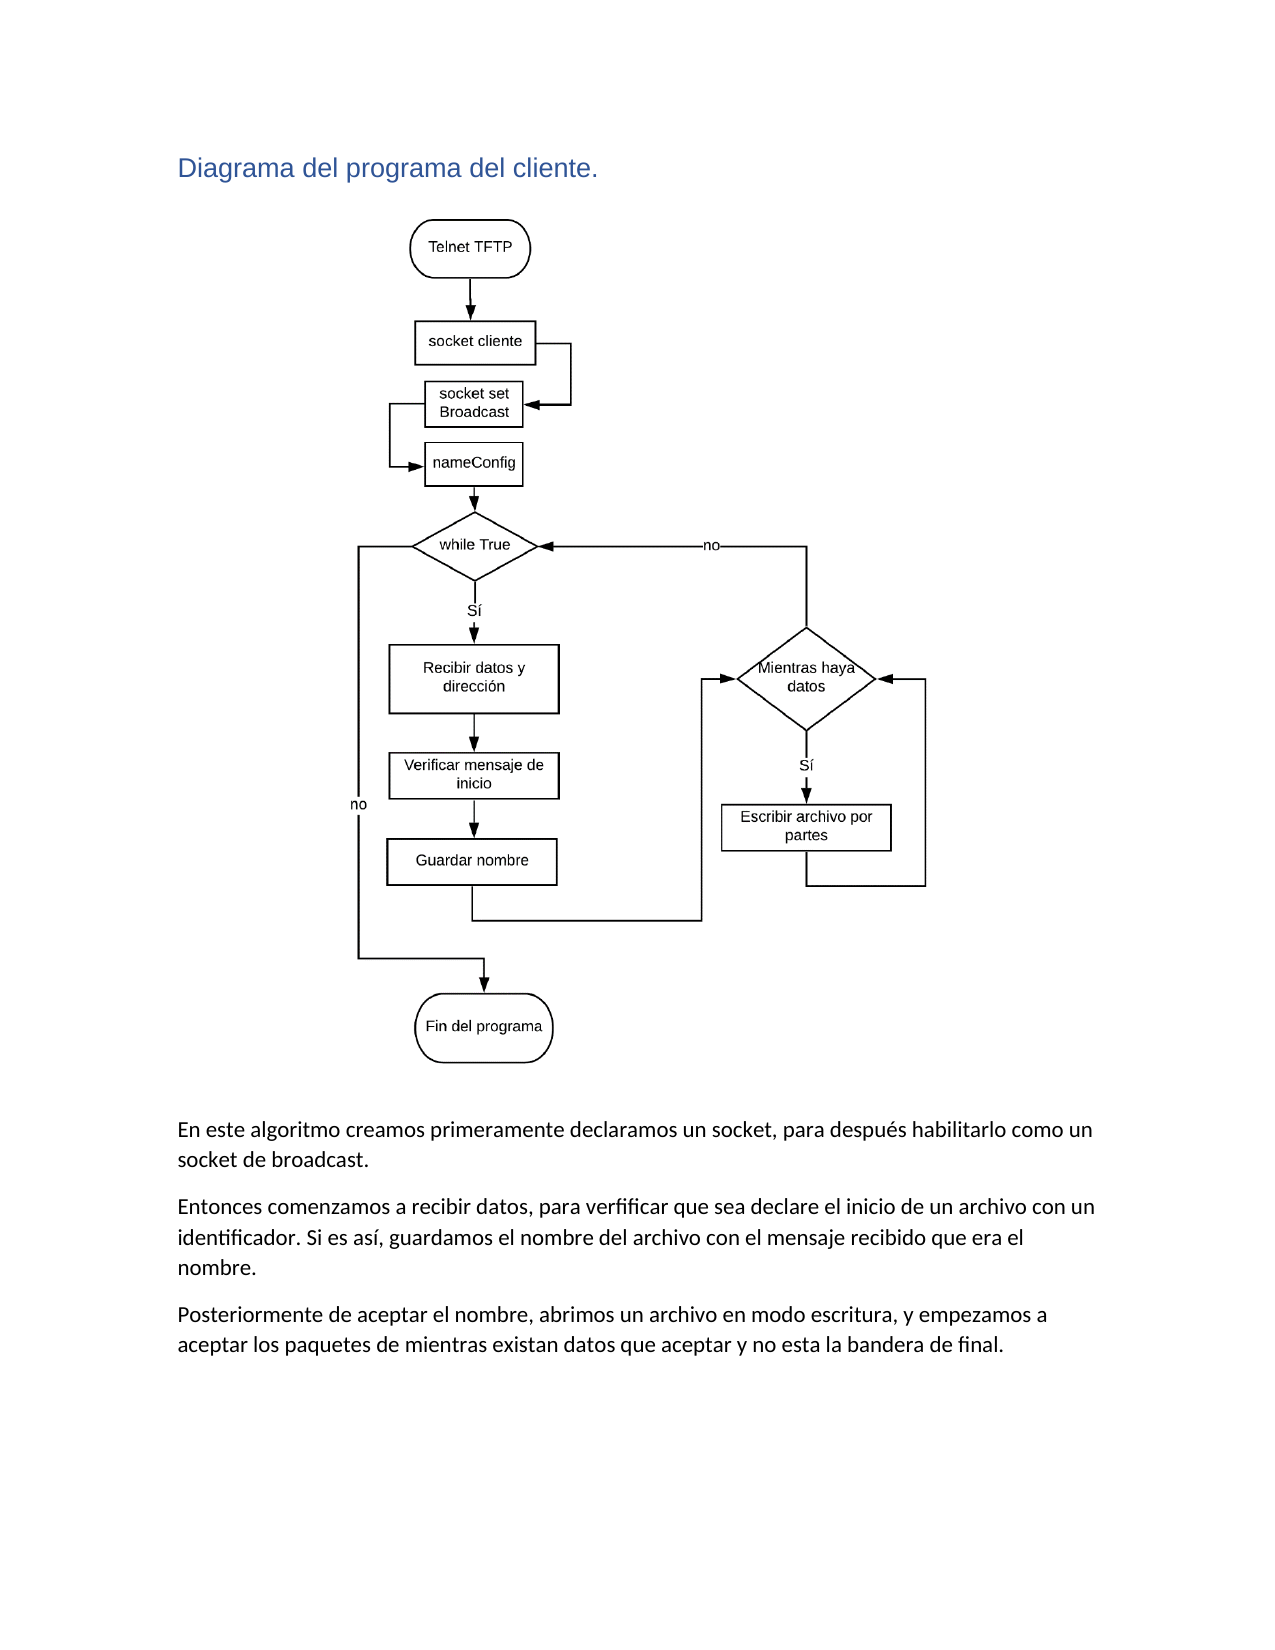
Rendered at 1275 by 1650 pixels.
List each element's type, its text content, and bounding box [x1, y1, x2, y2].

picture [316, 185, 959, 1097]
text En este algoritmo creamos primeramente declaramos un socket, para después habilitarlo como un socket de broadcast. [177, 1115, 1098, 1173]
text Entonces comenzamos a recibir datos, para verfificar que sea declare el inicio de un archivo con un identificador. Si es así, guardamos el nombre del archivo con el mensaje recibido que era el nombre. [177, 1192, 1098, 1281]
text Posteriormente de aceptar el nombre, abrimos un archivo en modo escritura, y empezamos a aceptar los paquetes de mientras existan datos que aceptar y no esta la bandera de final. [177, 1300, 1098, 1358]
subtitle Diagrama del programa del cliente. [177, 152, 1098, 183]
